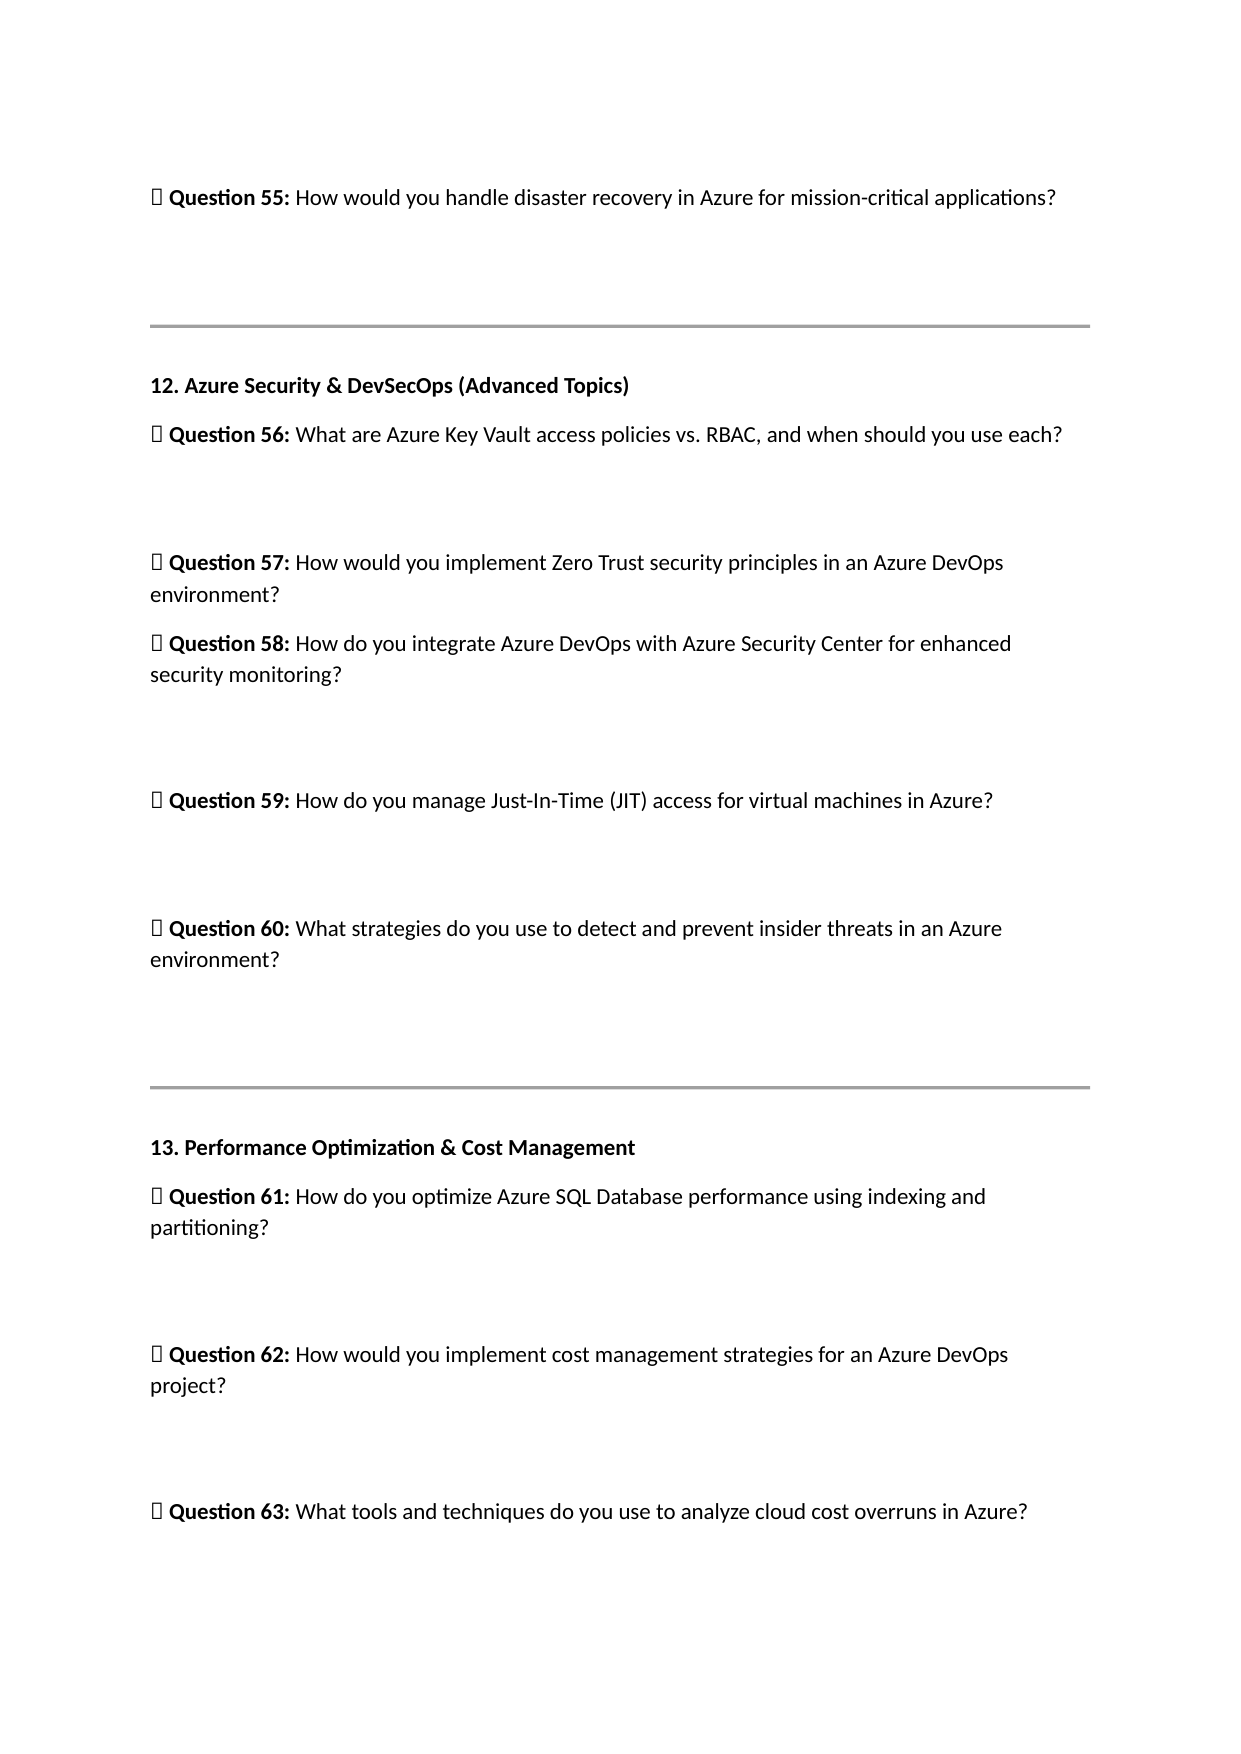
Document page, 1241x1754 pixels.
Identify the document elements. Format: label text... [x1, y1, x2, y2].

text ✅ Question 57: How would you implement Zero Trust security principles in an Azure DevOps environment? [150, 516, 1090, 608]
text ✅ Question 62: How would you implement cost management strategies for an Azure DevOps project? [150, 1307, 1090, 1399]
text ✅ Question 55: How would you handle disaster recovery in Azure for mission-critical applications? [150, 150, 1090, 212]
text ✅ Question 61: How do you optimize Azure SQL Database performance using indexing and partitioning? [150, 1180, 1090, 1241]
text 13. Performance Optimization & Cost Management [150, 1133, 1090, 1161]
text ✅ Question 58: How do you integrate Azure DevOps with Azure Security Center for enhanced security monitoring? [150, 627, 1090, 688]
text ✅ Question 59: How do you manage Just-In-Time (JIT) access for virtual machines in Azure? [150, 754, 1090, 816]
text ✅ Question 56: What are Azure Key Vault access policies vs. RBAC, and when should you use each? [150, 418, 1090, 450]
text ✅ Question 60: What strategies do you use to detect and prevent insider threats in an Azure environment? [150, 882, 1090, 973]
text ✅ Question 63: What tools and techniques do you use to analyze cloud cost overruns in Azure? [150, 1465, 1090, 1527]
text 12. Azure Security & DevSecOps (Advanced Topics) [150, 372, 1090, 399]
